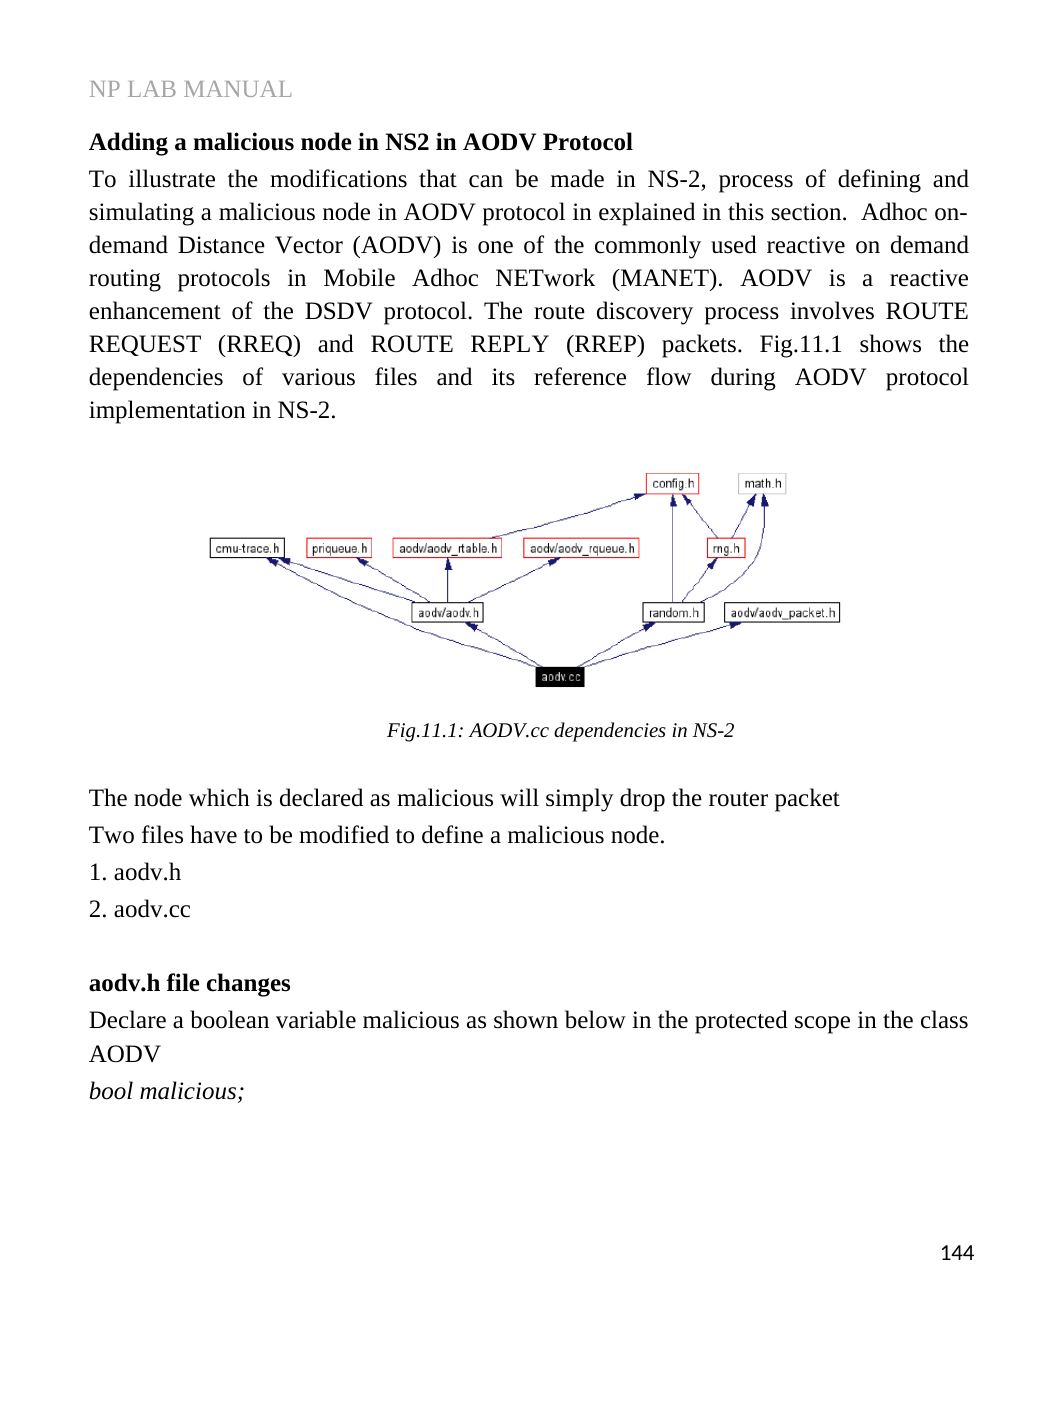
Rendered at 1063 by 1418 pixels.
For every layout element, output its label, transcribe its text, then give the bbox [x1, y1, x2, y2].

text aodv.h file changes [89, 968, 970, 997]
text 2. aodv.cc [89, 894, 970, 923]
text bool malicious; [89, 1076, 970, 1104]
text Two files have to be modified to define a malicious node. [89, 820, 970, 849]
text Adding a malicious node in NS2 in AODV Protocol [89, 127, 970, 156]
text The node which is declared as malicious will simply drop the router packet [89, 783, 970, 812]
text To illustrate the modifications that can be made in NS-2, process of defining and simulating a malicious node in AODV protocol in explained in this section. Adhoc on-demand Distance Vector (AODV) is one of the commonly used reactive on demand routing protocols in Mobile Adhoc NETwork (MANET). AODV is a reactive enhancement of the DSDV protocol. The route discovery process involves ROUTE REQUEST (RREQ) and ROUTE REPLY (RREP) packets. Fig.11.1 shows the dependencies of various files and its reference flow during AODV protocol implementation in NS-2. [89, 164, 970, 424]
text 1. aodv.h [89, 857, 970, 886]
picture [194, 432, 864, 701]
text Declare a boolean variable malicious as shown below in the protected scope in the class AODV [89, 1006, 970, 1067]
